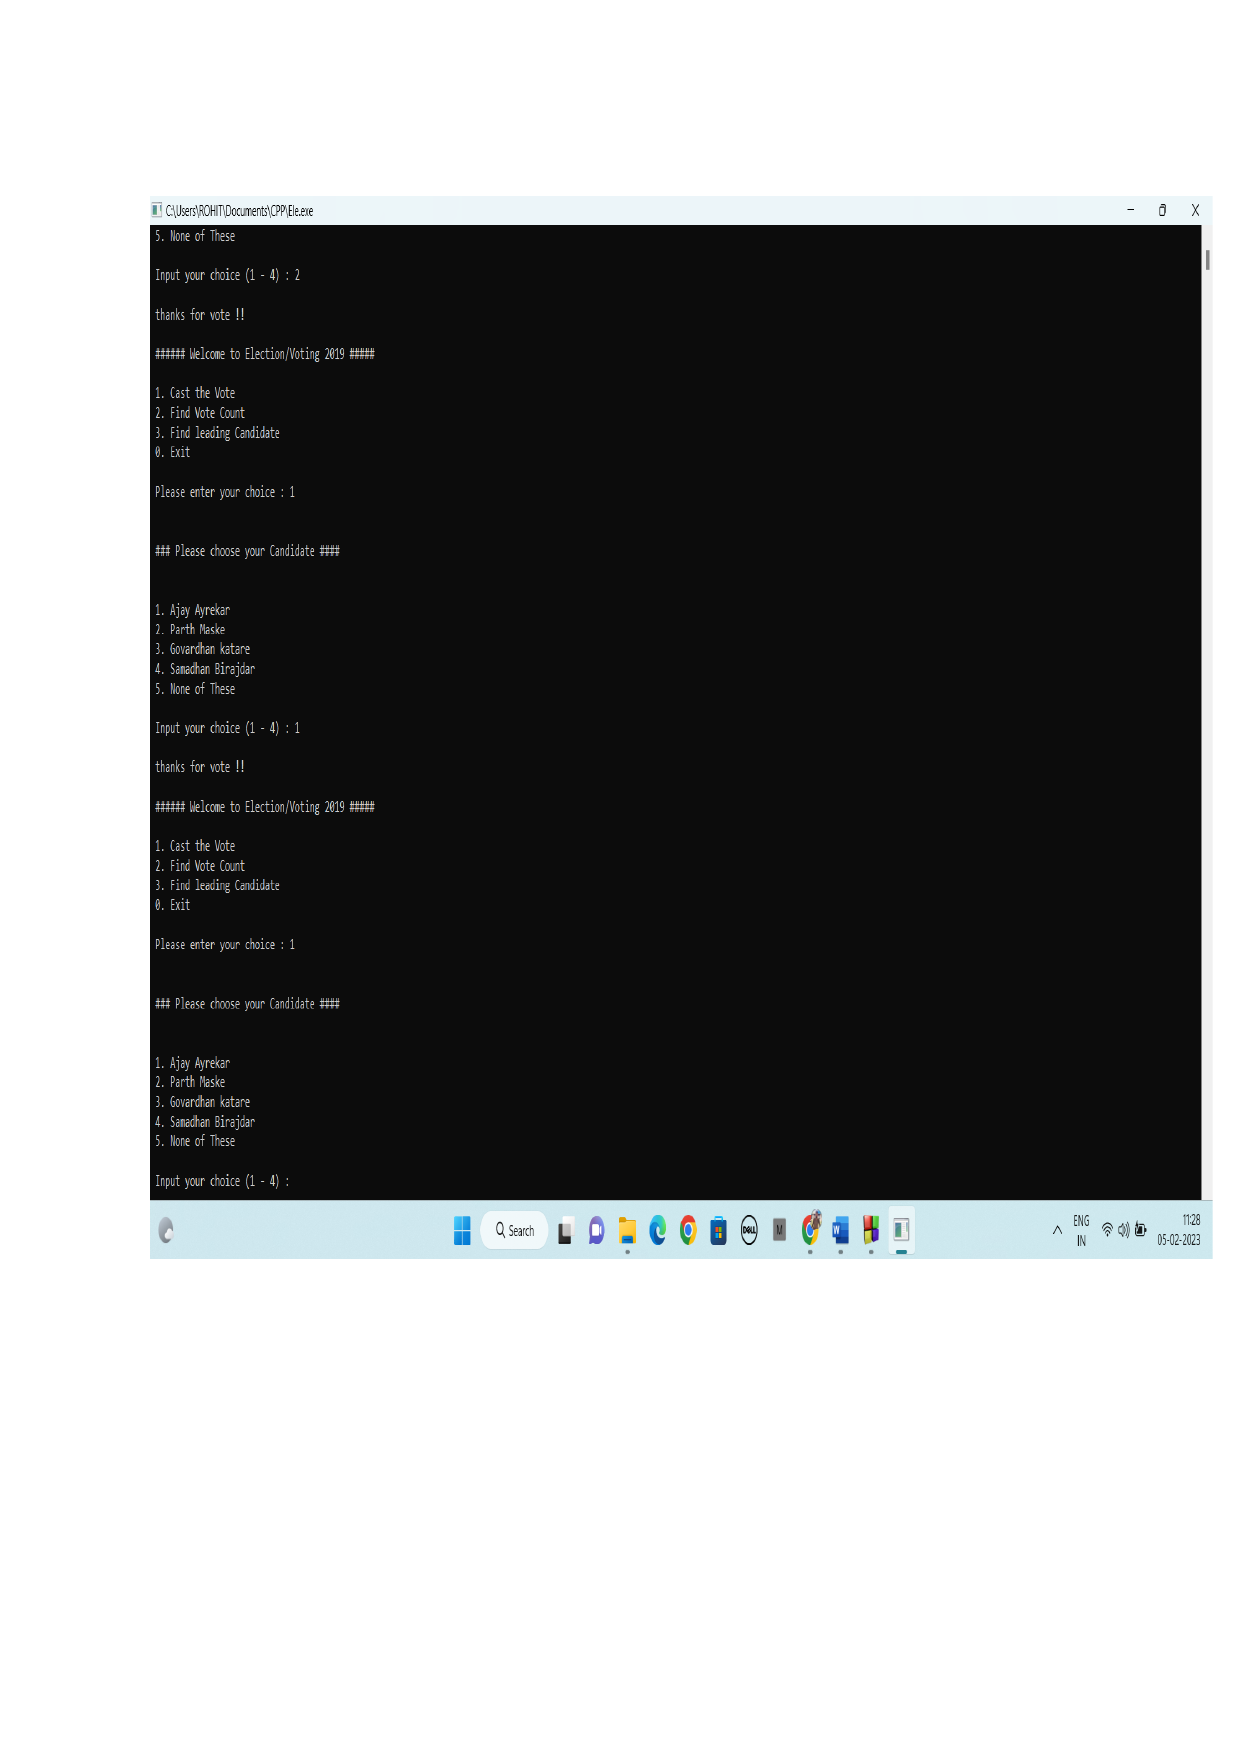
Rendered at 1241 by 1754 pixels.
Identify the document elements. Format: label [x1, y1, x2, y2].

picture [150, 196, 1213, 1259]
